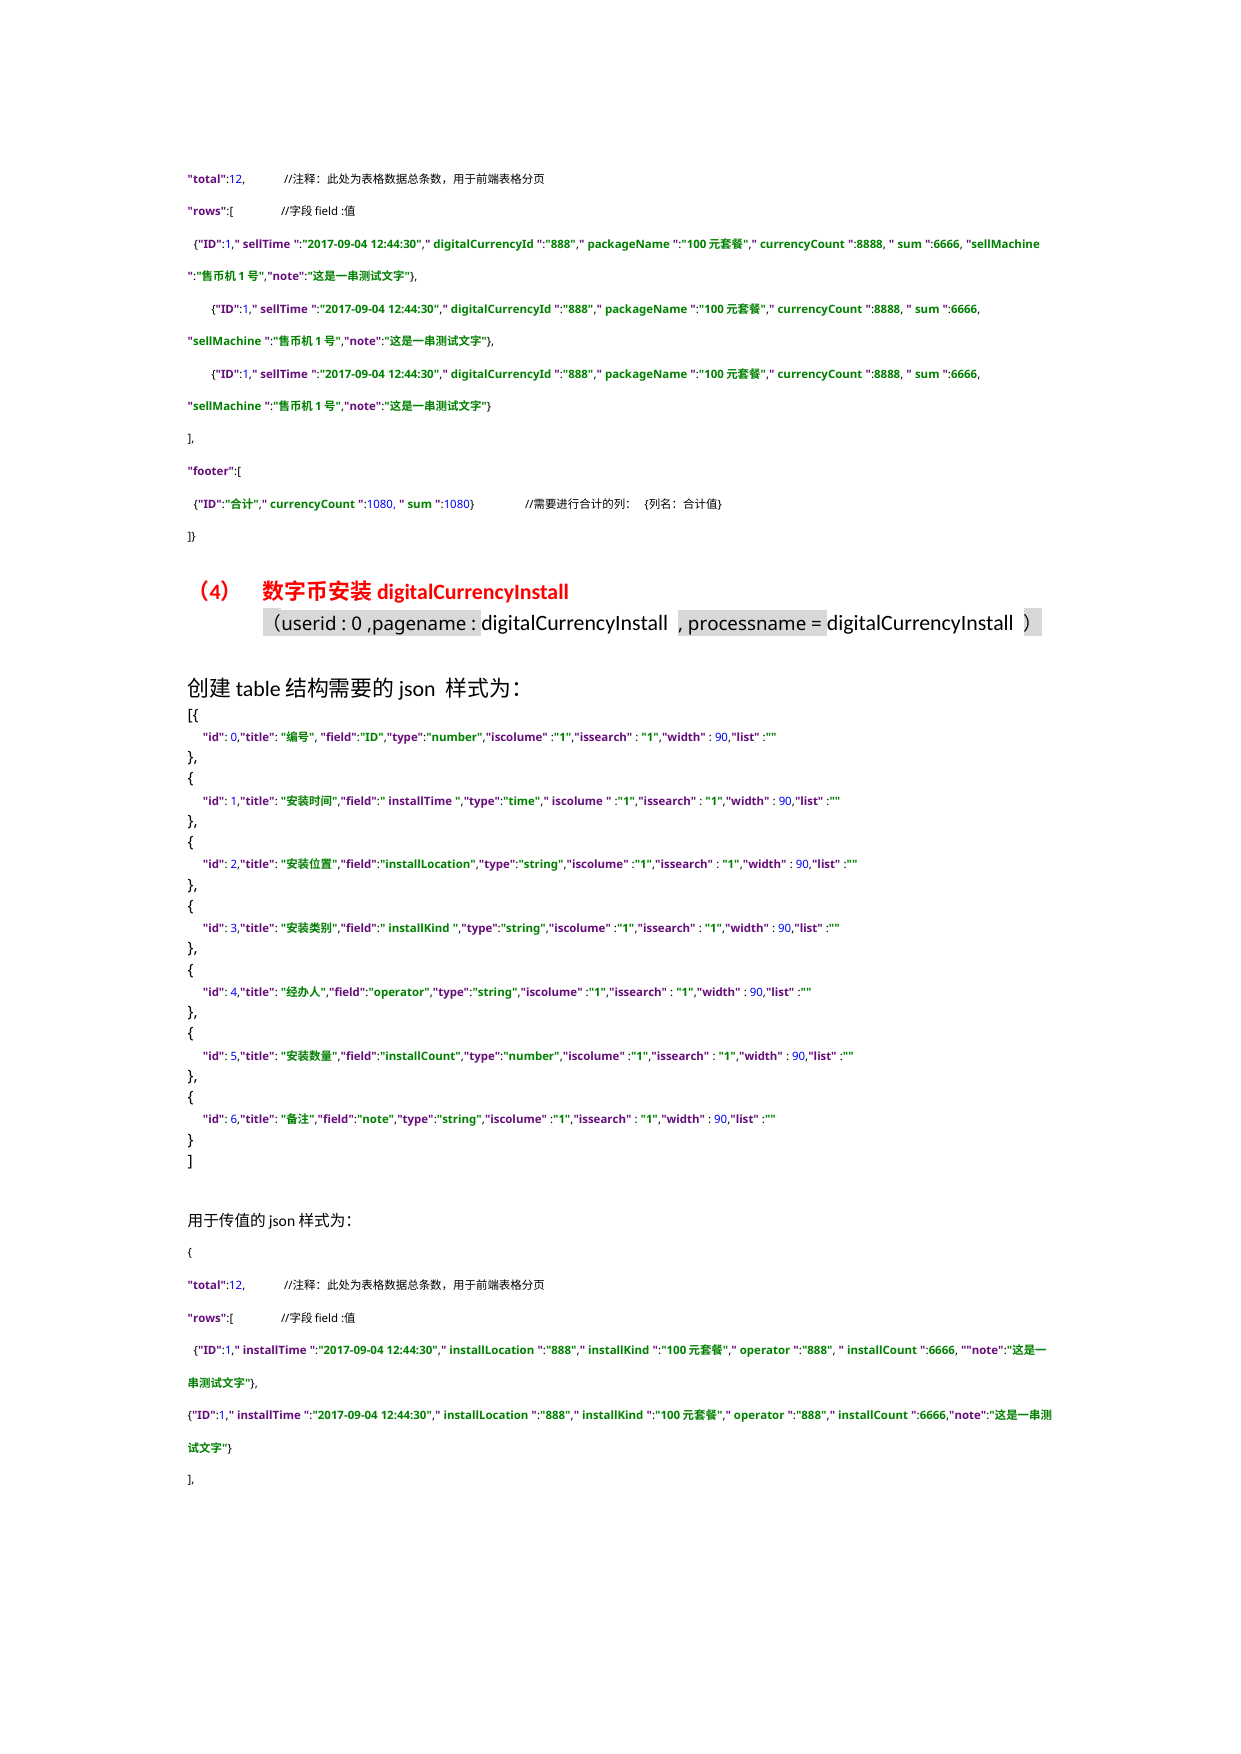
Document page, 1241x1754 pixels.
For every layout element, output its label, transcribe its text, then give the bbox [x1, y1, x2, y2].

text "rows":[ //字段field :值 {"ID":1," sellTime ":"2017-09-04 12:44:30"," digitalCurrencyId ":"888"," packageName ":"100元套餐"," currencyCount ":8888, " sum ":6666, "sellMachine ":"售币机1号","note":"这是一串测试文字"}, [187, 194, 1053, 292]
text { "id": 6,"title": "备注","field":"note","type":"string","iscolume" :"1","issearch" : "1","width" : 90,"list" :"" } [187, 1086, 1053, 1149]
text { [187, 1236, 1053, 1268]
text "total":12, //注释：此处为表格数据总条数，用于前端表格分页 [187, 162, 1053, 194]
text [{ "id": 0,"title": "编号", "field":"ID","type":"number","iscolume" :"1","issearch" : "1","width" : 90,"list" :"" }, [187, 703, 1053, 767]
text 用于传值的json样式为： [187, 1203, 1053, 1236]
text {"ID":1," installTime ":"2017-09-04 12:44:30"," installLocation ":"888"," installKind ":"100元套餐"," operator ":"888"," installCount ":6666,"note":"这是一串测试文字"} [187, 1398, 1053, 1463]
list 数字币安装 digitalCurrencyInstall [187, 573, 1053, 606]
text { "id": 1,"title": "安装时间","field":" installTime ","type":"time"," iscolume " :"1","issearch" : "1","width" : 90,"list" :"" }, [187, 767, 1053, 831]
text 创建table结构需要的json 样式为： [187, 671, 1053, 703]
text ], [187, 422, 1053, 454]
text "total":12, //注释：此处为表格数据总条数，用于前端表格分页 [187, 1268, 1053, 1301]
text { "id": 5,"title": "安装数量","field":"installCount","type":"number","iscolume" :"1","issearch" : "1","width" : 90,"list" :"" }, [187, 1022, 1053, 1086]
list （userid : 0 ,pagename : digitalCurrencyInstall , processname = digitalCurrencyInstall ） [262, 606, 1053, 638]
text { "id": 2,"title": "安装位置","field":"installLocation","type":"string","iscolume" :"1","issearch" : "1","width" : 90,"list" :"" }, [187, 831, 1053, 894]
text ] [187, 1149, 1053, 1171]
text "footer":[ {"ID":"合计"," currencyCount ":1080, " sum ":1080} //需要进行合计的列： {列名：合计值} ]} [187, 454, 1053, 552]
text { "id": 4,"title": "经办人","field":"operator","type":"string","iscolume" :"1","issearch" : "1","width" : 90,"list" :"" }, [187, 958, 1053, 1022]
text {"ID":1," sellTime ":"2017-09-04 12:44:30"," digitalCurrencyId ":"888"," packageName ":"100元套餐"," currencyCount ":8888, " sum ":6666, "sellMachine ":"售币机1号","note":"这是一串测试文字"}, [187, 292, 1053, 357]
text { "id": 3,"title": "安装类别","field":" installKind ","type":"string","iscolume" :"1","issearch" : "1","width" : 90,"list" :"" }, [187, 894, 1053, 958]
text ], [187, 1463, 1053, 1496]
text "rows":[ //字段field :值 {"ID":1," installTime ":"2017-09-04 12:44:30"," installLocation ":"888"," installKind ":"100元套餐"," operator ":"888", " installCount ":6666, ""note":"这是一串测试文字"}, [187, 1301, 1053, 1398]
text {"ID":1," sellTime ":"2017-09-04 12:44:30"," digitalCurrencyId ":"888"," packageName ":"100元套餐"," currencyCount ":8888, " sum ":6666, "sellMachine ":"售币机1号","note":"这是一串测试文字"} [187, 357, 1053, 422]
